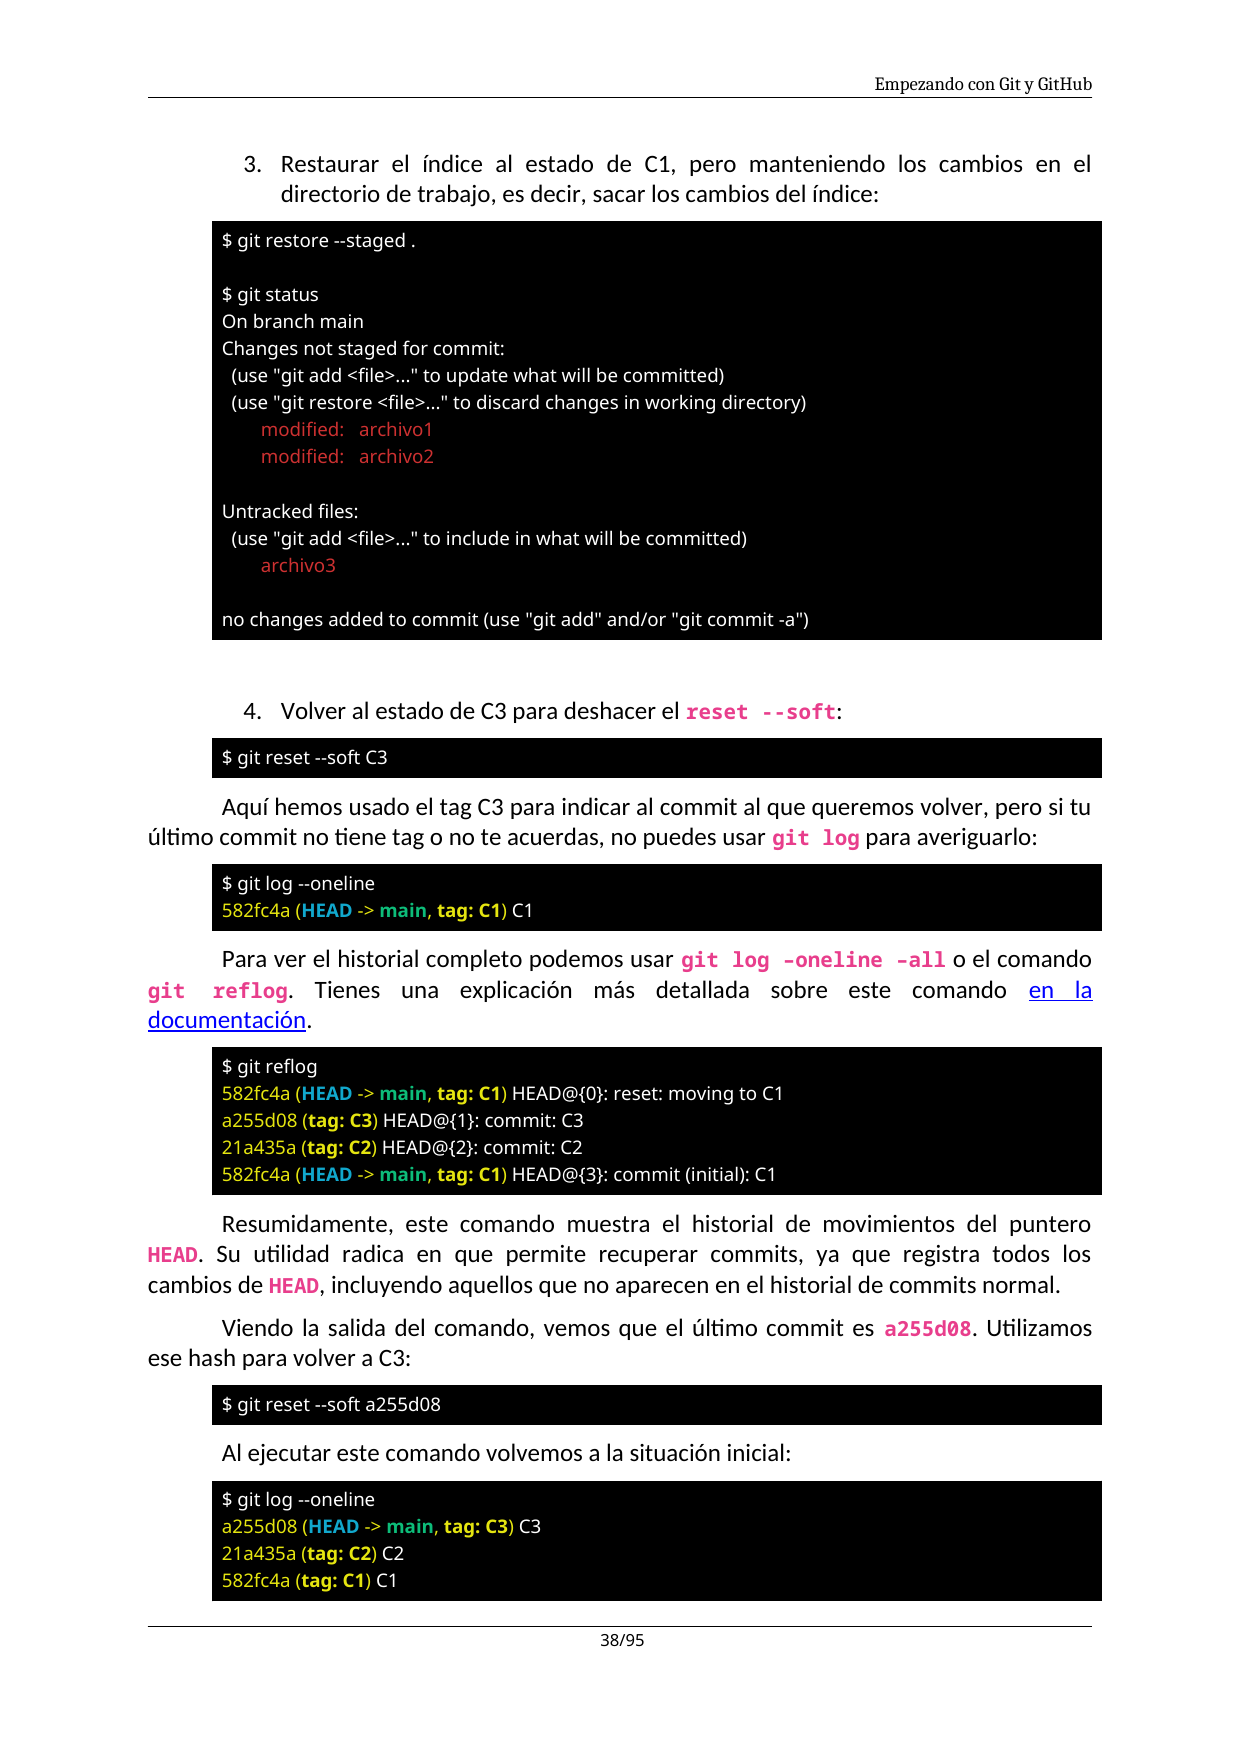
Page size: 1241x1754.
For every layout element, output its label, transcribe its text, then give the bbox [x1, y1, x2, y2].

text $ git restore --staged . [213, 222, 1101, 248]
text modified: archivo1 [213, 411, 1101, 438]
text $ git reset --soft a255d08 [213, 1386, 1101, 1424]
text 21a435a (tag: C2) HEAD@{2}: commit: C2 [213, 1129, 1101, 1156]
text Resumidamente, este comando muestra el historial de movimientos del puntero HEAD. Su utilidad radica en que permite recuperar commits, ya que registra todos los cambios de HEAD, incluyendo aquellos que no aparecen en el historial de commits normal. [148, 1208, 1092, 1299]
text $ git reset --soft C3 [213, 740, 1101, 777]
text 582fc4a (HEAD -> main, tag: C1) C1 [213, 891, 1101, 930]
text Para ver el historial completo podemos usar git log –oneline –all o el comando git reflog. Tienes una explicación más detallada sobre este comando en la documentación. [148, 943, 1092, 1035]
text $ git log --oneline [213, 1482, 1101, 1508]
text 582fc4a (HEAD -> main, tag: C1) HEAD@{3}: commit (initial): C1 [213, 1156, 1101, 1194]
text a255d08 (HEAD -> main, tag: C3) C3 [213, 1508, 1101, 1535]
text 21a435a (tag: C2) C2 [213, 1535, 1101, 1562]
text (use "git restore <file>..." to discard changes in working directory) [213, 384, 1101, 411]
text 582fc4a (HEAD -> main, tag: C1) HEAD@{0}: reset: moving to C1 [213, 1074, 1101, 1102]
text archivo3 [213, 546, 1101, 573]
list Volver al estado de C3 para deshacer el reset --soft: [243, 696, 1092, 726]
text Al ejecutar este comando volvemos a la situación inicial: [148, 1437, 1092, 1468]
text $ git log --oneline [213, 865, 1101, 891]
text On branch main [213, 302, 1101, 329]
text (use "git add <file>..." to update what will be committed) [213, 357, 1101, 384]
text Viendo la salida del comando, vemos que el último commit es a255d08. Utilizamos ese hash para volver a C3: [148, 1312, 1092, 1373]
text Untracked files: [213, 492, 1101, 519]
list Restaurar el índice al estado de C1, pero manteniendo los cambios en el directorio de trabajo, es decir, sacar los cambios del índice: [243, 148, 1092, 209]
text a255d08 (tag: C3) HEAD@{1}: commit: C3 [213, 1102, 1101, 1129]
text $ git status [213, 275, 1101, 302]
text modified: archivo2 [213, 438, 1101, 465]
text (use "git add <file>..." to include in what will be committed) [213, 519, 1101, 546]
text Aquí hemos usado el tag C3 para indicar al commit al que queremos volver, pero si tu último commit no tiene tag o no te acuerdas, no puedes usar git log para averiguarlo: [148, 791, 1092, 852]
text Changes not staged for commit: [213, 329, 1101, 357]
text no changes added to commit (use "git add" and/or "git commit -a") [213, 600, 1101, 639]
text 582fc4a (tag: C1) C1 [213, 1562, 1101, 1600]
text $ git reflog [213, 1049, 1101, 1074]
